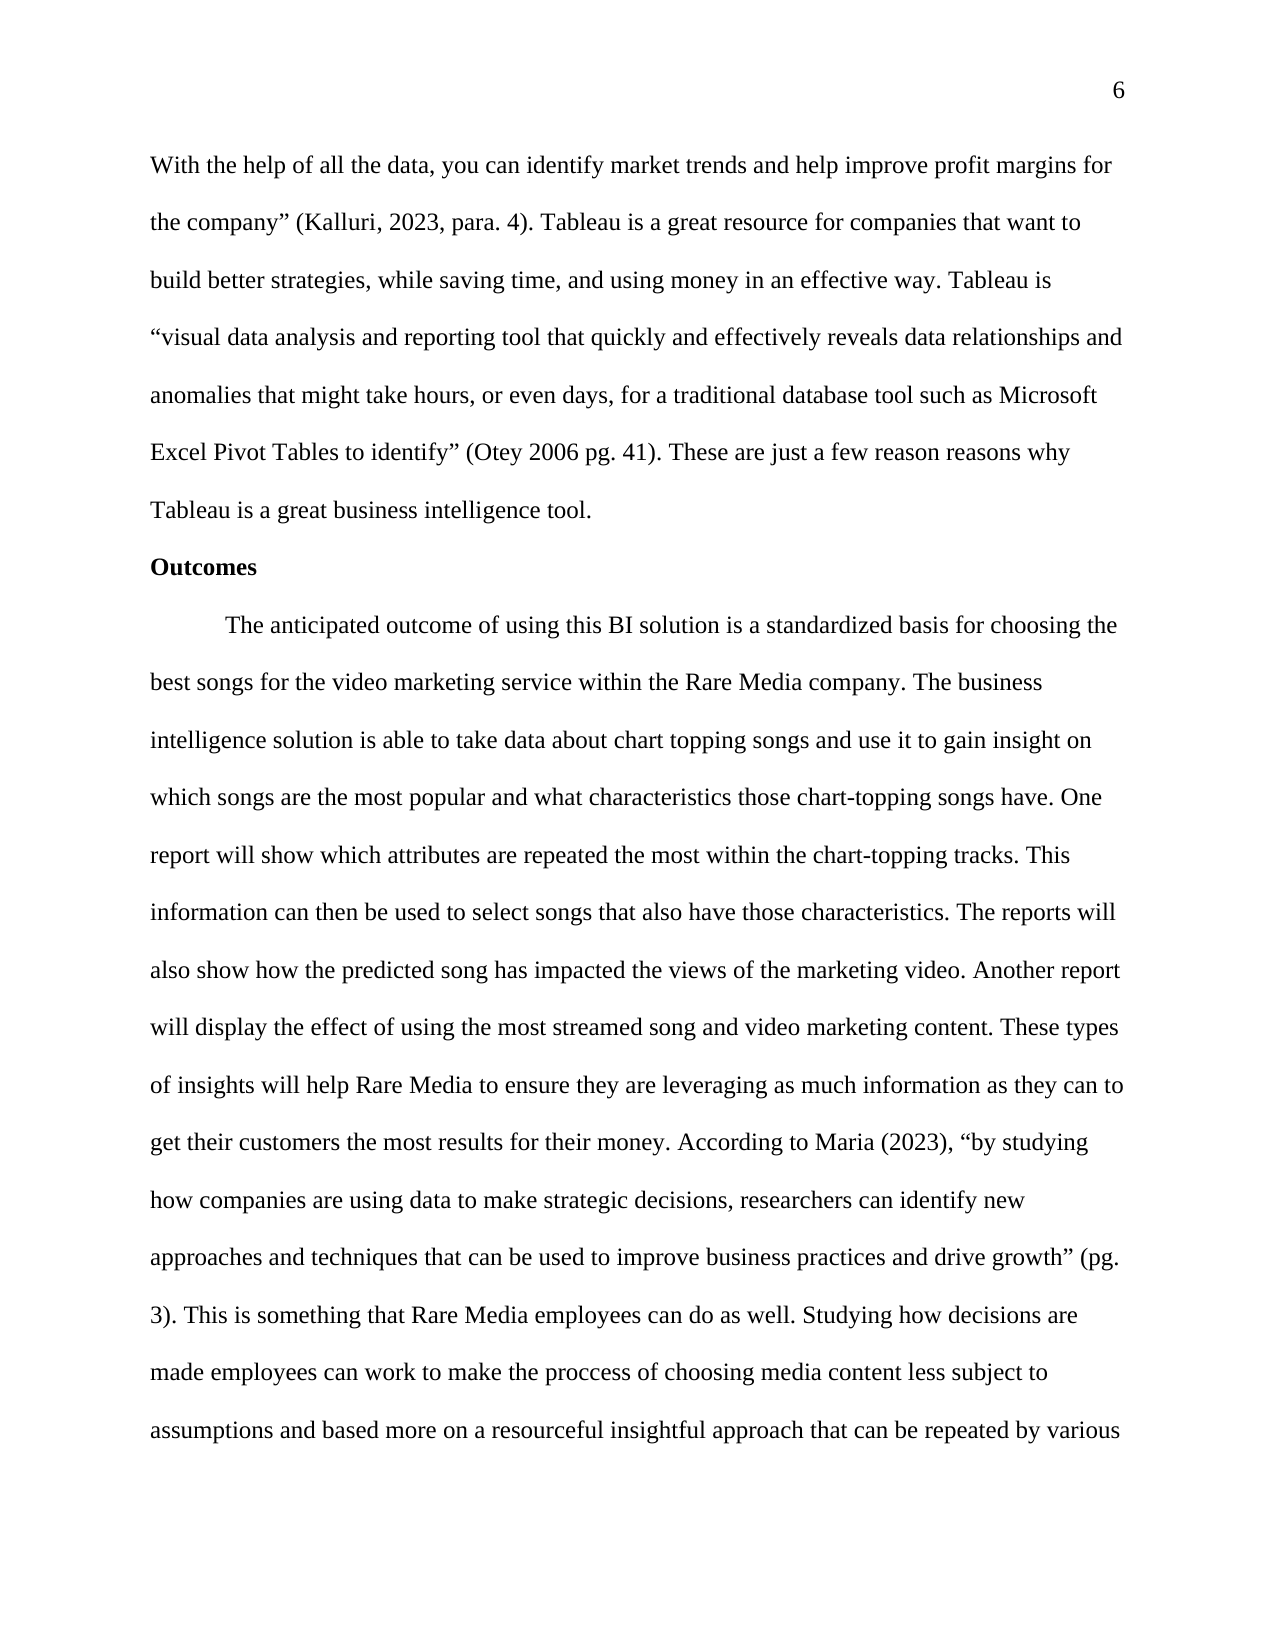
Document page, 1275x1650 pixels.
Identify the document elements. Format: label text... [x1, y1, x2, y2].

text Outcomes [150, 552, 1125, 581]
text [150, 610, 1125, 1444]
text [150, 150, 1125, 524]
